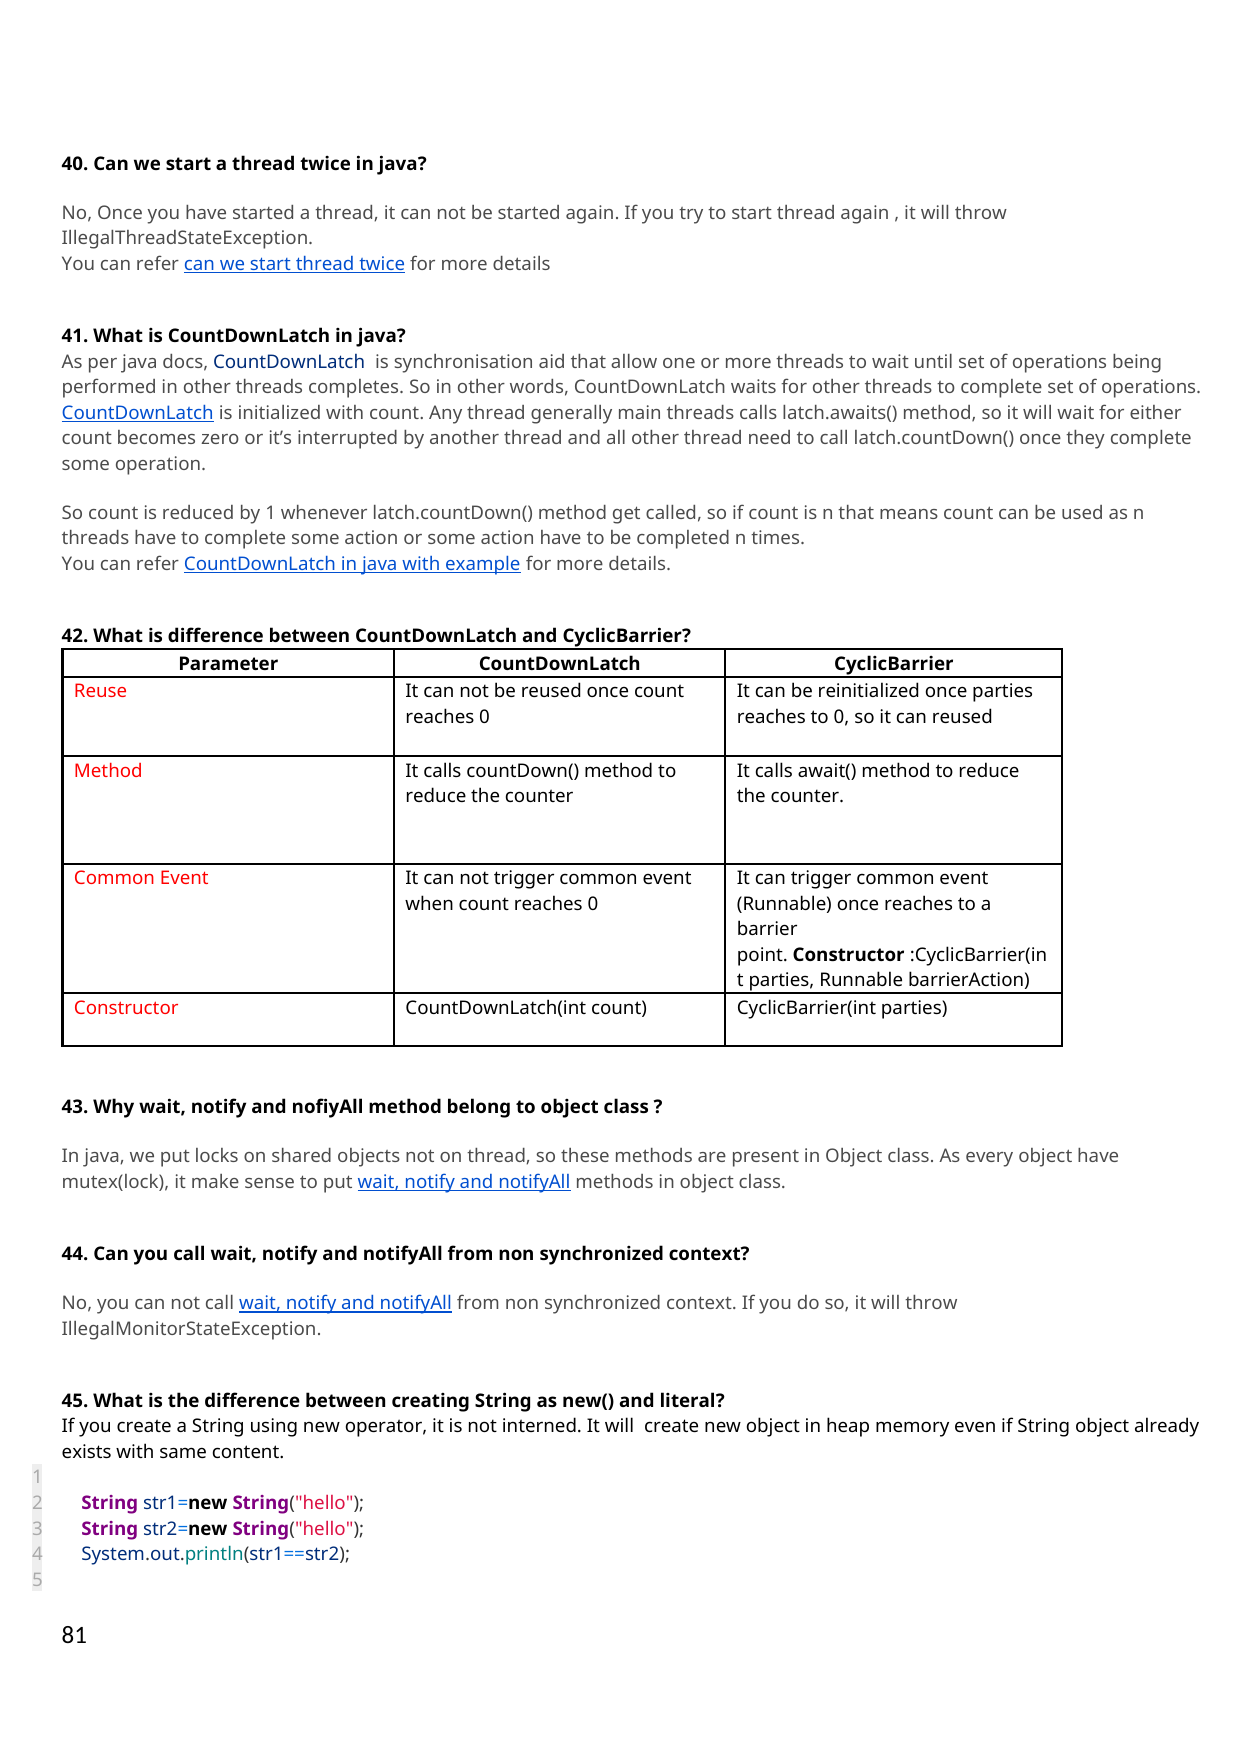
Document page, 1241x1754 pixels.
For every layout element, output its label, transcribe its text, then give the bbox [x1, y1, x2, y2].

subtitle 44. Can you call wait, notify and notifyAll from non synchronized context? [61, 1240, 1213, 1266]
table_cell CountDownLatch(int count) [395, 994, 724, 1044]
table_cell Common Event [64, 865, 393, 992]
table_header CyclicBarrier [726, 650, 1061, 676]
subtitle 45. What is the difference between creating String as new() and literal? [61, 1387, 1213, 1413]
text No, Once you have started a thread, it can not be started again. If you try to start thread again , it will throw IllegalThreadStateException. You can refer can we start thread twice for more details [61, 199, 1213, 276]
subtitle 43. Why wait, notify and nofiyAll method belong to object class ? [61, 1093, 1213, 1119]
table_header CountDownLatch [395, 650, 724, 676]
table_cell It can not trigger common event when count reaches 0 [395, 865, 724, 992]
table_cell It calls countDown() method to reduce the counter [395, 757, 724, 862]
table_cell It can be reinitialized once parties reaches to 0, so it can reused [726, 678, 1061, 755]
text If you create a String using new operator, it is not interned. It will create new object in heap memory even if String object already exists with same content. [61, 1413, 1213, 1464]
table_cell It can not be reused once count reaches 0 [395, 678, 724, 755]
text No, you can not call wait, notify and notifyAll from non synchronized context. If you do so, it will throw IllegalMonitorStateException. [61, 1289, 1213, 1340]
table_cell CyclicBarrier(int parties) [726, 994, 1061, 1044]
subtitle 42. What is difference between CountDownLatch and CyclicBarrier? [61, 622, 1213, 648]
table_cell Constructor [64, 994, 393, 1044]
text As per java docs, CountDownLatch is synchronisation aid that allow one or more threads to wait until set of operations being performed in other threads completes. So in other words, CountDownLatch waits for other threads to complete set of operations. CountDownLatch is initialized with count. Any thread generally main threads calls latch.awaits() method, so it will wait for either count becomes zero or it’s interrupted by another thread and all other thread need to call latch.countDown() once they complete some operation. [61, 348, 1213, 476]
subtitle 41. What is CountDownLatch in java? [61, 322, 1213, 348]
text So count is reduced by 1 whenever latch.countDown() method get called, so if count is n that means count can be used as n threads have to complete some action or some action have to be completed n times. You can refer CountDownLatch in java with example for more details. [61, 499, 1213, 576]
table_cell Reuse [64, 678, 393, 755]
subtitle 40. Can we start a thread twice in java? [61, 150, 1213, 176]
text In java, we put locks on shared objects not on thread, so these methods are present in Object class. As every object have mutex(lock), it make sense to put wait, notify and notifyAll methods in object class. [61, 1142, 1213, 1193]
table_header Parameter [64, 650, 393, 676]
table_cell Method [64, 757, 393, 862]
table_cell It calls await() method to reduce the counter. [726, 757, 1061, 862]
table_cell It can trigger common event (Runnable) once reaches to a barrier point. Constructor :CyclicBarrier(int parties, Runnable barrierAction) [726, 865, 1061, 992]
